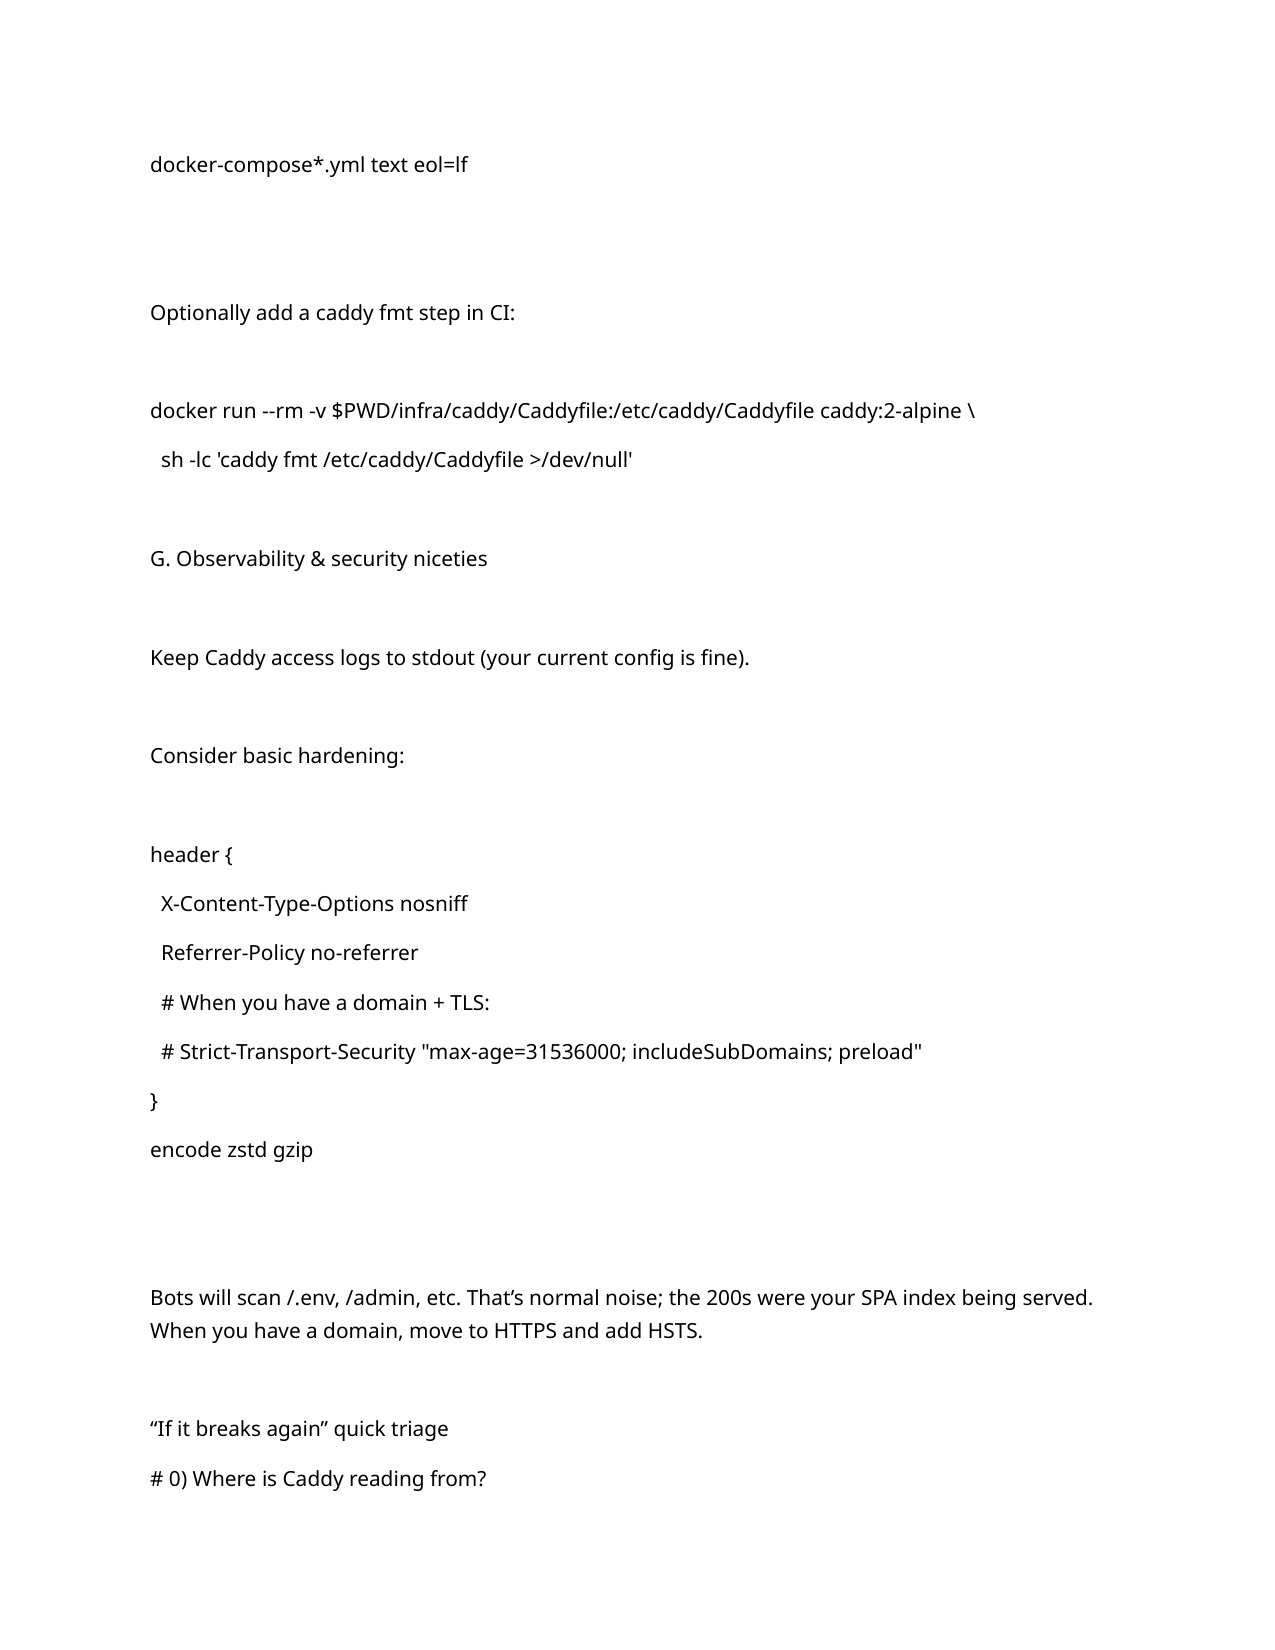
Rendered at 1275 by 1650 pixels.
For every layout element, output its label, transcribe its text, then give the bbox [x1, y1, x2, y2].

text sh -lc 'caddy fmt /etc/caddy/Caddyfile >/dev/null' [150, 446, 1125, 474]
text X-Content-Type-Options nosniff [150, 889, 1125, 917]
text Keep Caddy access logs to stdout (your current config is fine). [150, 643, 1125, 671]
text # Strict-Transport-Security "max-age=31536000; includeSubDomains; preload" [150, 1037, 1125, 1065]
text # 0) Where is Caddy reading from? [150, 1464, 1125, 1492]
text # When you have a domain + TLS: [150, 988, 1125, 1016]
text docker-compose*.yml text eol=lf [150, 150, 1125, 178]
text G. Observability & security niceties [150, 544, 1125, 573]
text docker run --rm -v $PWD/infra/caddy/Caddyfile:/etc/caddy/Caddyfile caddy:2-alpine \ [150, 396, 1125, 425]
text encode zstd gzip [150, 1135, 1125, 1164]
text header { [150, 840, 1125, 868]
text } [150, 1086, 1125, 1114]
text “If it breaks again” quick triage [150, 1414, 1125, 1443]
text Bots will scan /.env, /admin, etc. That’s normal noise; the 200s were your SPA index being served. When you have a domain, move to HTTPS and add HSTS. [150, 1283, 1125, 1344]
text Optionally add a caddy fmt step in CI: [150, 298, 1125, 326]
text Consider basic hardening: [150, 741, 1125, 770]
text Referrer-Policy no-referrer [150, 938, 1125, 967]
